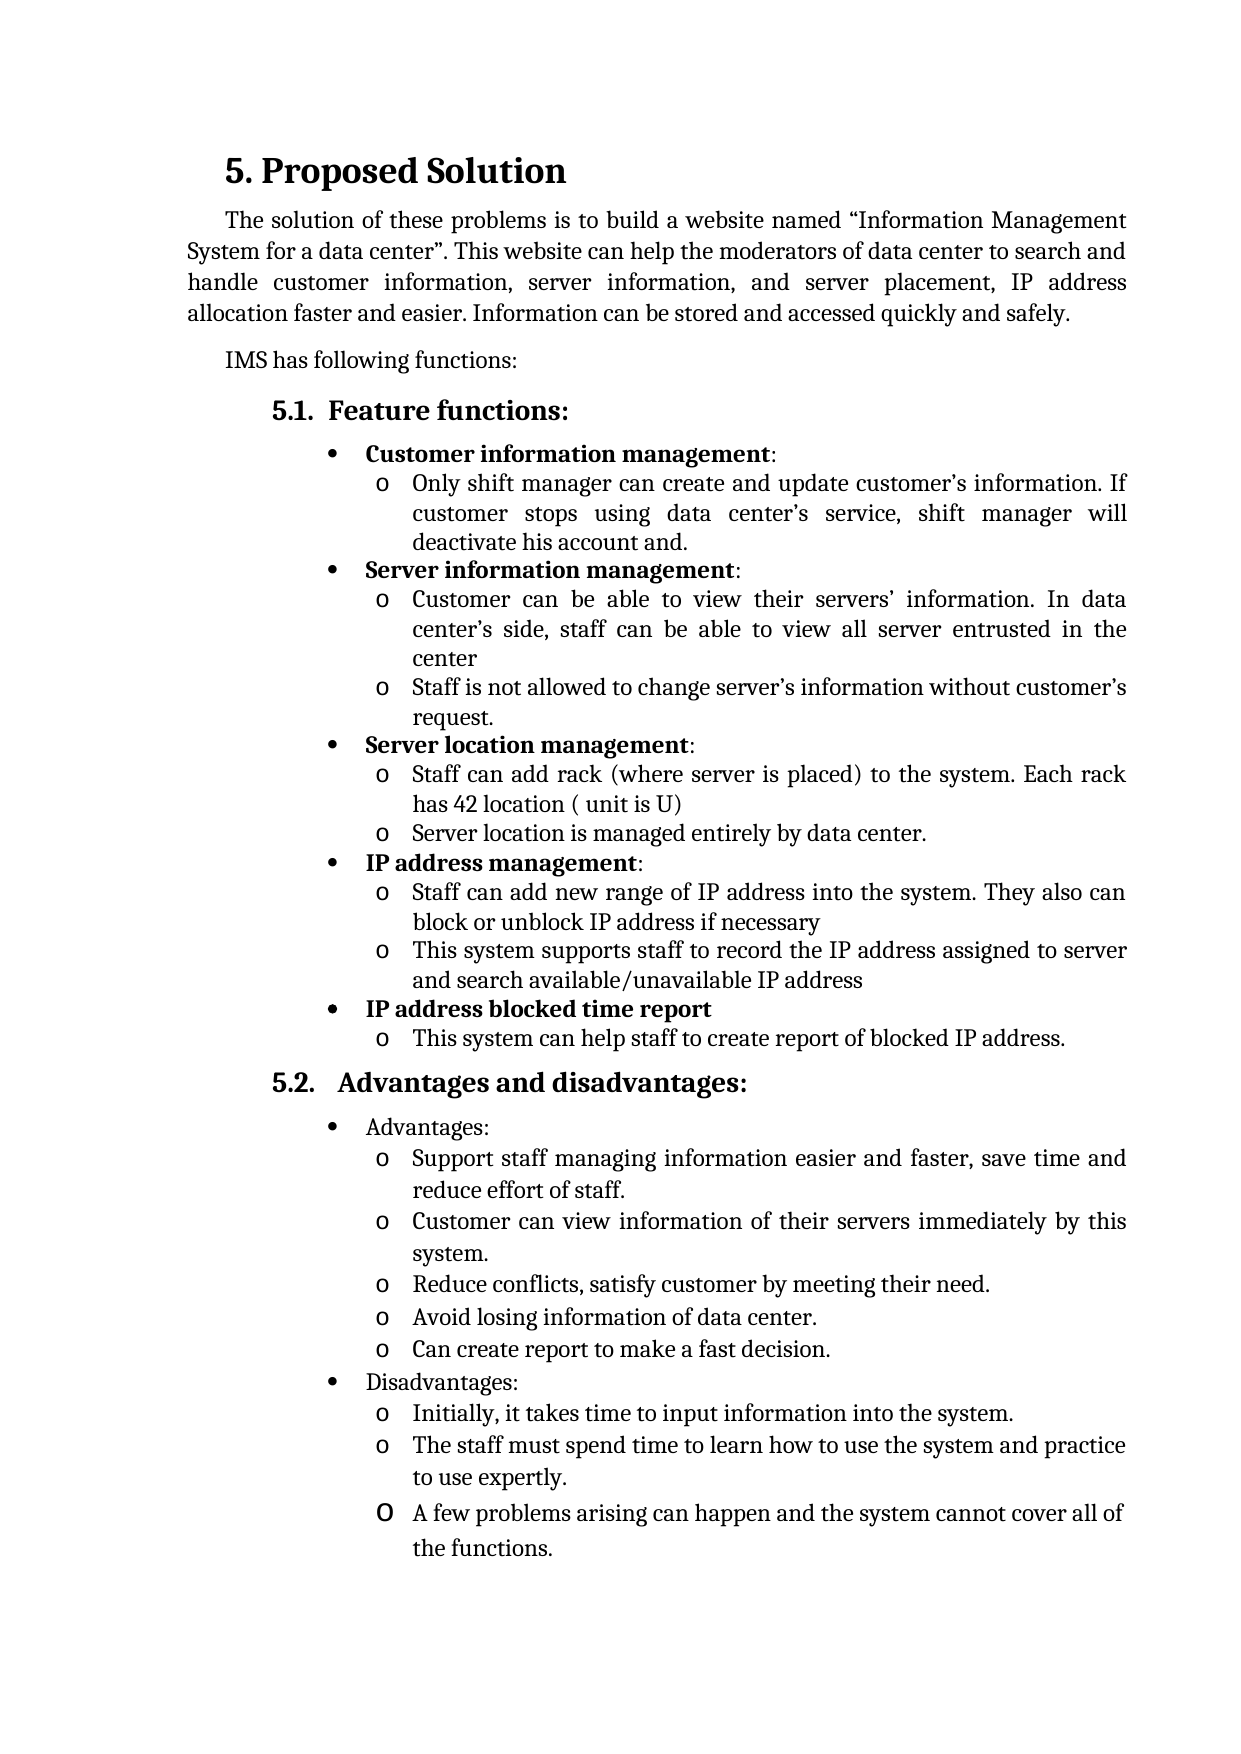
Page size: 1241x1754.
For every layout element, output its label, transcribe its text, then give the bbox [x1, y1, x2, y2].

list Staff can add new range of IP address into the system. They also can block or unblock IP address if necessary [375, 878, 1128, 936]
list Reduce conflicts, satisfy customer by meeting their need. [375, 1270, 1128, 1300]
list IP address blocked time report [328, 995, 1128, 1024]
list Customer information management: [328, 440, 1128, 469]
list Can create report to make a fast decision. [375, 1335, 1128, 1365]
list Avoid losing information of data center. [375, 1303, 1128, 1333]
list Customer can be able to view their servers’ information. In data center’s side, staff can be able to view all server entrusted in the center [375, 585, 1128, 673]
list Staff can add rack (where server is placed) to the system. Each rack has 42 location ( unit is U) [375, 760, 1128, 819]
list Server location management: [328, 731, 1128, 760]
list The staff must spend time to learn how to use the system and practice to use expertly. [375, 1431, 1128, 1492]
list Support staff managing information easier and faster, save time and reduce effort of staff. [375, 1143, 1128, 1204]
list Customer can view information of their servers immediately by this system. [375, 1207, 1128, 1268]
list Server location is managed entirely by data center. [375, 819, 1128, 849]
subtitle Advantages and disadvantages: [272, 1066, 1128, 1100]
list Advantages: [328, 1112, 1128, 1141]
list Staff is not allowed to change server’s information without customer’s request. [375, 673, 1128, 731]
text The solution of these problems is to build a website named “Information Management System for a data center”. This website can help the moderators of data center to search and handle customer information, server information, and server placement, IP address allocation faster and easier. Information can be stored and accessed quickly and safely. [187, 206, 1128, 327]
list This system can help staff to create report of blocked IP address. [375, 1024, 1128, 1054]
subtitle Feature functions: [272, 394, 1128, 428]
list Disadvantages: [328, 1367, 1128, 1396]
list Only shift manager can create and update customer’s information. If customer stops using data center’s service, shift manager will deactivate his account and. [375, 469, 1128, 556]
list Server information management: [328, 556, 1128, 585]
subtitle 5. Proposed Solution [187, 150, 1128, 193]
list IP address management: [328, 849, 1128, 878]
list Initially, it takes time to input information into the system. [375, 1398, 1128, 1428]
list A few problems arising can happen and the system cannot cover all of the functions. [375, 1494, 1128, 1563]
list This system supports staff to record the IP address assigned to server and search available/unavailable IP address [375, 936, 1128, 995]
text IMS has following functions: [187, 346, 1128, 375]
